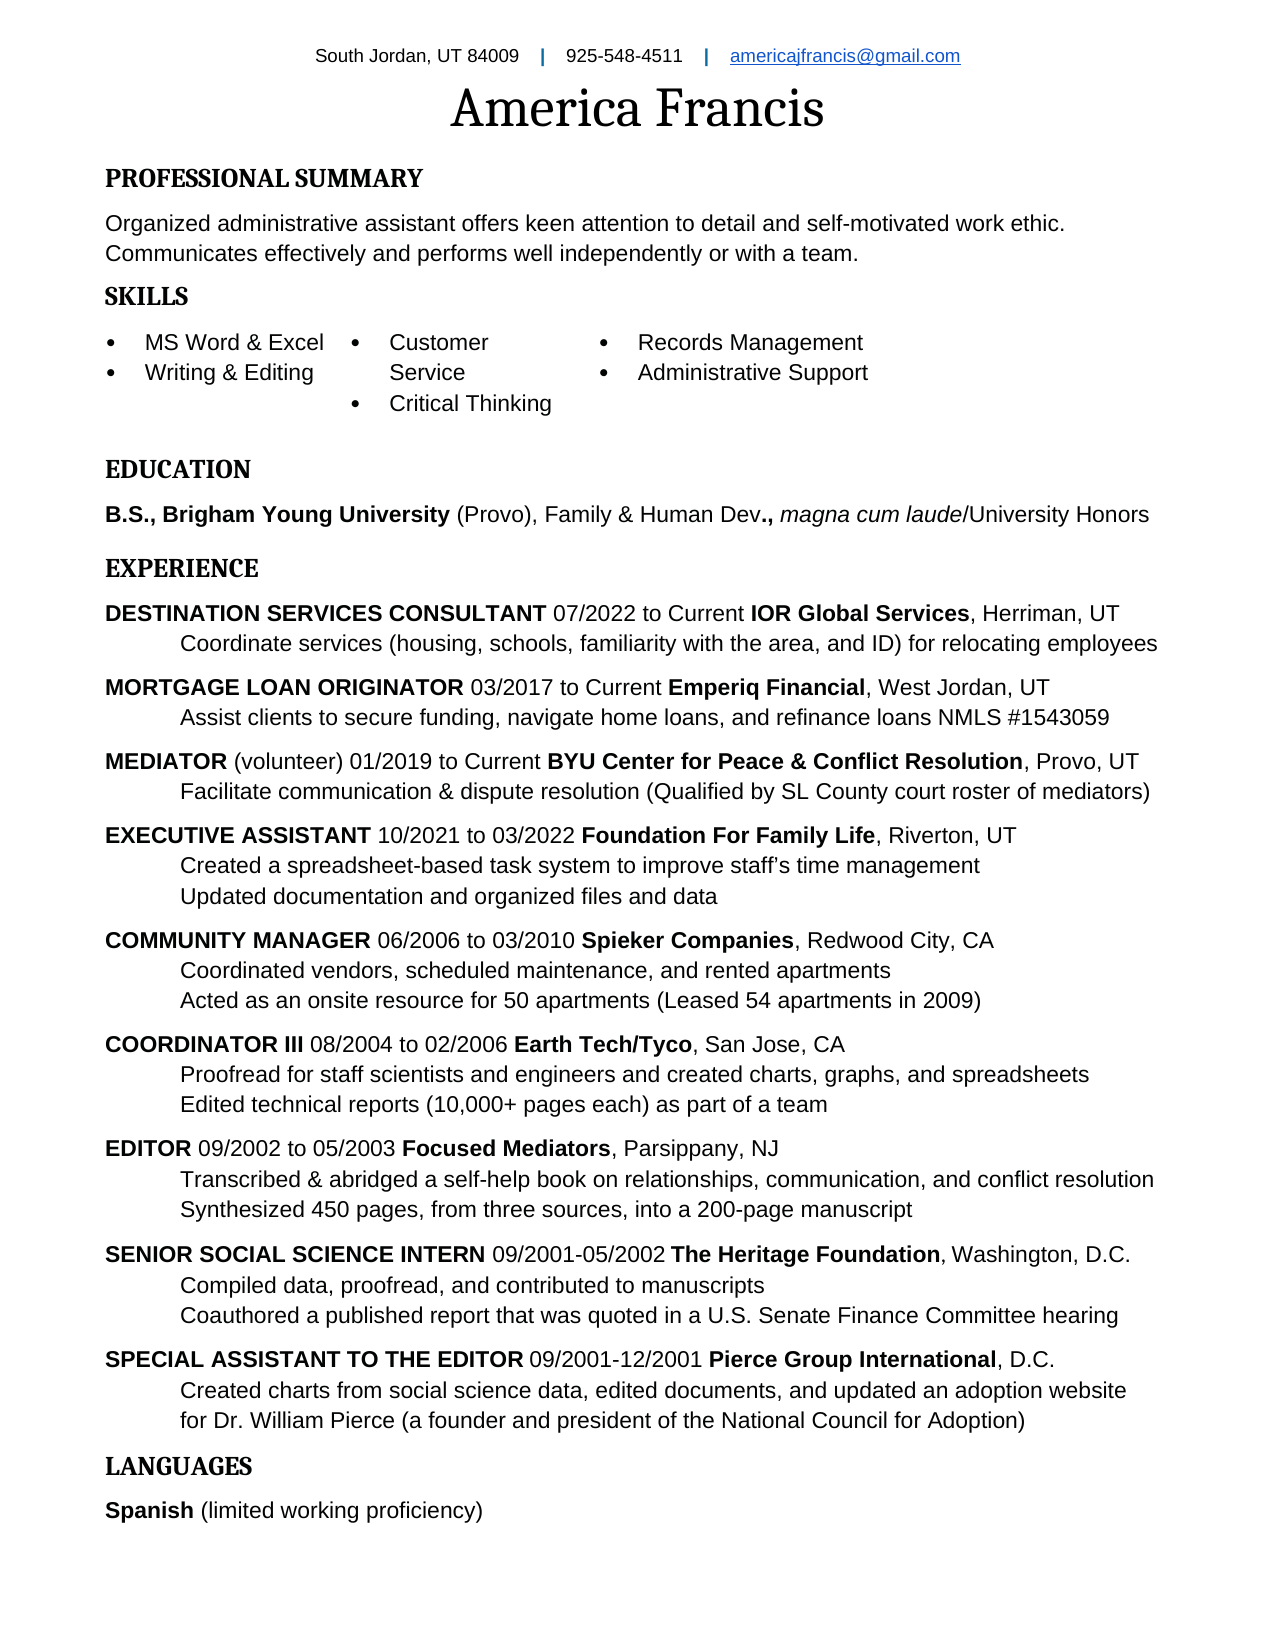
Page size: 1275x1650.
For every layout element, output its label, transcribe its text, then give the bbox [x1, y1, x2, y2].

text MORTGAGE LOAN ORIGINATOR 03/2017 to Current Emperiq Financial, West Jordan, UT [105, 674, 1162, 700]
text America Francis [167, 76, 1107, 141]
text B.S., Brigham Young University (Provo), Family & Human Dev., magna cum laude/University Honors [105, 501, 1162, 527]
text Assist clients to secure funding, navigate home loans, and refinance loans NMLS #1543059 [105, 704, 1162, 731]
text for Dr. William Pierce (a founder and president of the National Council for Adoption) [180, 1407, 1162, 1433]
text Proofread for staff scientists and engineers and created charts, graphs, and spreadsheets Edited technical reports (10,000+ pages each) as part of a team [180, 1061, 1162, 1118]
text LANGUAGES [105, 1451, 1162, 1482]
text Spanish (limited working proficiency) [105, 1497, 1162, 1524]
text EXECUTIVE ASSISTANT 10/2021 to 03/2022 Foundation For Family Life, Riverton, UT [105, 822, 1162, 849]
text Coordinate services (housing, schools, familiarity with the area, and ID) for relocating employees [105, 630, 1162, 656]
text Coordinated vendors, scheduled maintenance, and rented apartments [180, 957, 1162, 983]
text Updated documentation and organized files and data [105, 883, 1162, 909]
text Acted as an onsite resource for 50 apartments (Leased 54 apartments in 2009) [180, 987, 1162, 1013]
text EDUCATION [105, 454, 1162, 485]
text EXPERIENCE [105, 553, 1162, 584]
text EDITOR 09/2002 to 05/2003 Focused Mediators, Parsippany, NJ [105, 1135, 1162, 1162]
text PROFESSIONAL SUMMARY [105, 163, 1162, 194]
text MEDIATOR (volunteer) 01/2019 to Current BYU Center for Peace & Conflict Resolution, Provo, UT [105, 748, 1162, 774]
text SENIOR SOCIAL SCIENCE INTERN 09/2001-05/2002 The Heritage Foundation, Washington, D.C. [105, 1240, 1162, 1268]
text COORDINATOR III 08/2004 to 02/2006 Earth Tech/Tyco, San Jose, CA [105, 1031, 1162, 1057]
text Synthesized 450 pages, from three sources, into a 200-page manuscript [180, 1196, 1162, 1222]
text South Jordan, UT 84009 | 925-548-4511 | americajfrancis@gmail.com [167, 45, 1107, 67]
table_header MS Word & Excel Writing & Editing [105, 328, 349, 454]
text Created charts from social science data, edited documents, and updated an adoption website [180, 1377, 1162, 1403]
text Created a spreadsheet-based task system to improve staff’s time management [105, 852, 1162, 879]
text COMMUNITY MANAGER 06/2006 to 03/2010 Spieker Companies, Redwood City, CA [105, 927, 1162, 953]
text Transcribed & abridged a self-help book on relationships, communication, and conflict resolution [105, 1166, 1162, 1192]
text SKILLS [105, 281, 1162, 312]
text Organized administrative assistant offers keen attention to detail and self-motivated work ethic. Communicates effectively and performs well independently or with a team. [105, 209, 1162, 266]
text DESTINATION SERVICES CONSULTANT 07/2022 to Current IOR Global Services, Herriman, UT [105, 600, 1162, 626]
text Facilitate communication & dispute resolution (Qualified by SL County court roster of mediators) [105, 778, 1162, 805]
table_header Records Management Administrative Support [597, 328, 887, 454]
text SPECIAL ASSISTANT TO THE EDITOR 09/2001-12/2001 Pierce Group International, D.C. [105, 1346, 1162, 1372]
table_header Customer Service Critical Thinking [350, 328, 597, 454]
text Coauthored a published report that was quoted in a U.S. Senate Finance Committee hearing [180, 1302, 1162, 1328]
text Compiled data, proofread, and contributed to manuscripts [180, 1272, 1162, 1298]
